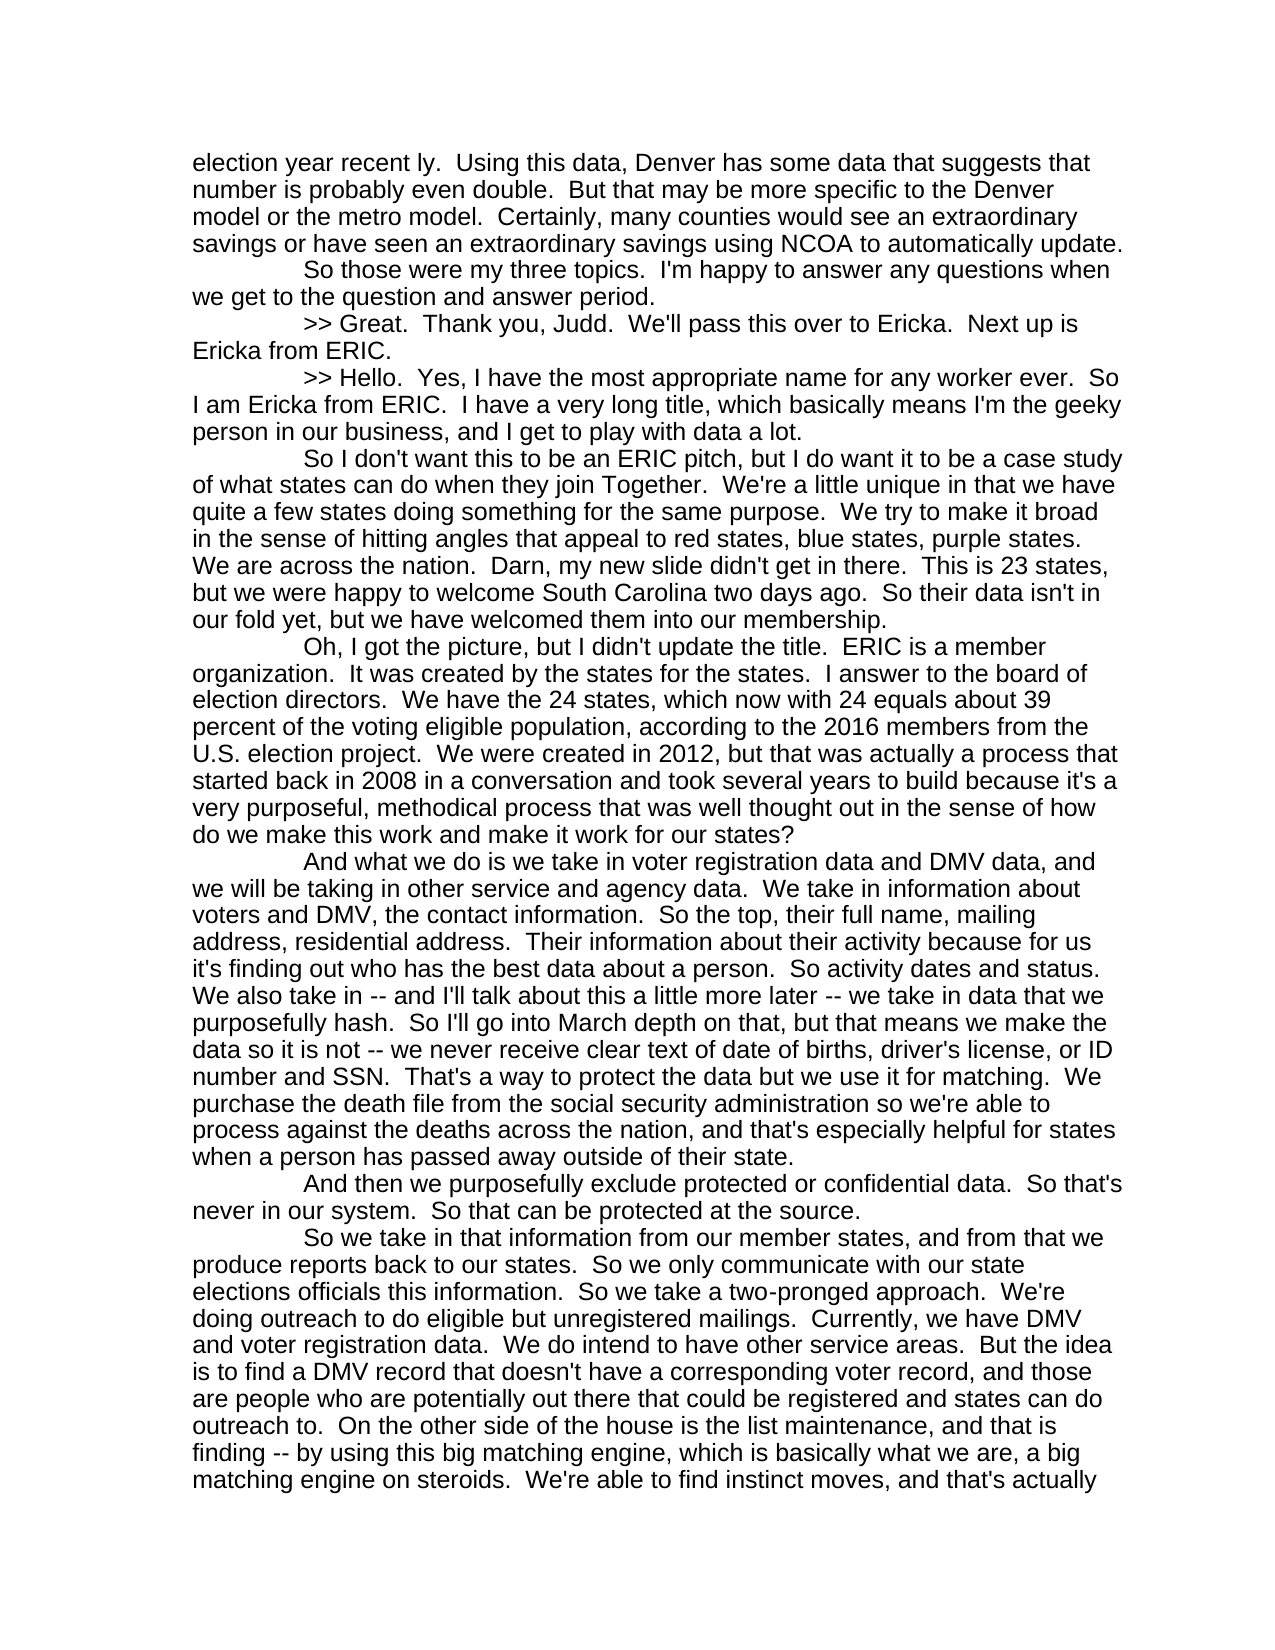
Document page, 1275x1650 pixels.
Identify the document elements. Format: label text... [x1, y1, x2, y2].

text And then we purposefully exclude protected or confidential data. So that's never in our system. So that can be protected at the source. [192, 1171, 1125, 1225]
text >> Great. Thank you, Judd. We'll pass this over to Ericka. Next up is Ericka from ERIC. [192, 311, 1125, 365]
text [192, 150, 1125, 257]
text And what we do is we take in voter registration data and DMV data, and we will be taking in other service and agency data. We take in information about voters and DMV, the contact information. So the top, their full name, mailing address, residential address. Their information about their activity because for us it's finding out who has the best data about a person. So activity dates and status. We also take in -- and I'll talk about this a little more later -- we take in data that we purposefully hash. So I'll go into March depth on that, but that means we make the data so it is not -- we never receive clear text of date of births, driver's license, or ID number and SSN. That's a way to protect the data but we use it for matching. We purchase the death file from the social security administration so we're able to process against the deaths across the nation, and that's especially helpful for states when a person has passed away outside of their state. [192, 849, 1125, 1171]
text So I don't want this to be an ERIC pitch, but I do want it to be a case study of what states can do when they join Together. We're a little unique in that we have quite a few states doing something for the same purpose. We try to make it broad in the sense of hitting angles that appeal to red states, blue states, purple states. We are across the nation. Darn, my new slide didn't get in there. This is 23 states, but we were happy to welcome South Carolina two days ago. So their data isn't in our fold yet, but we have welcomed them into our membership. [192, 446, 1125, 634]
text So those were my three topics. I'm happy to answer any questions when we get to the question and answer period. [192, 257, 1125, 311]
text >> Hello. Yes, I have the most appropriate name for any worker ever. So I am Ericka from ERIC. I have a very long title, which basically means I'm the geeky person in our business, and I get to play with data a lot. [192, 365, 1125, 446]
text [192, 1225, 1125, 1494]
text Oh, I got the picture, but I didn't update the title. ERIC is a member organization. It was created by the states for the states. I answer to the board of election directors. We have the 24 states, which now with 24 equals about 39 percent of the voting eligible population, according to the 2016 members from the U.S. election project. We were created in 2012, but that was actually a process that started back in 2008 in a conversation and took several years to build because it's a very purposeful, methodical process that was well thought out in the sense of how do we make this work and make it work for our states? [192, 634, 1125, 849]
